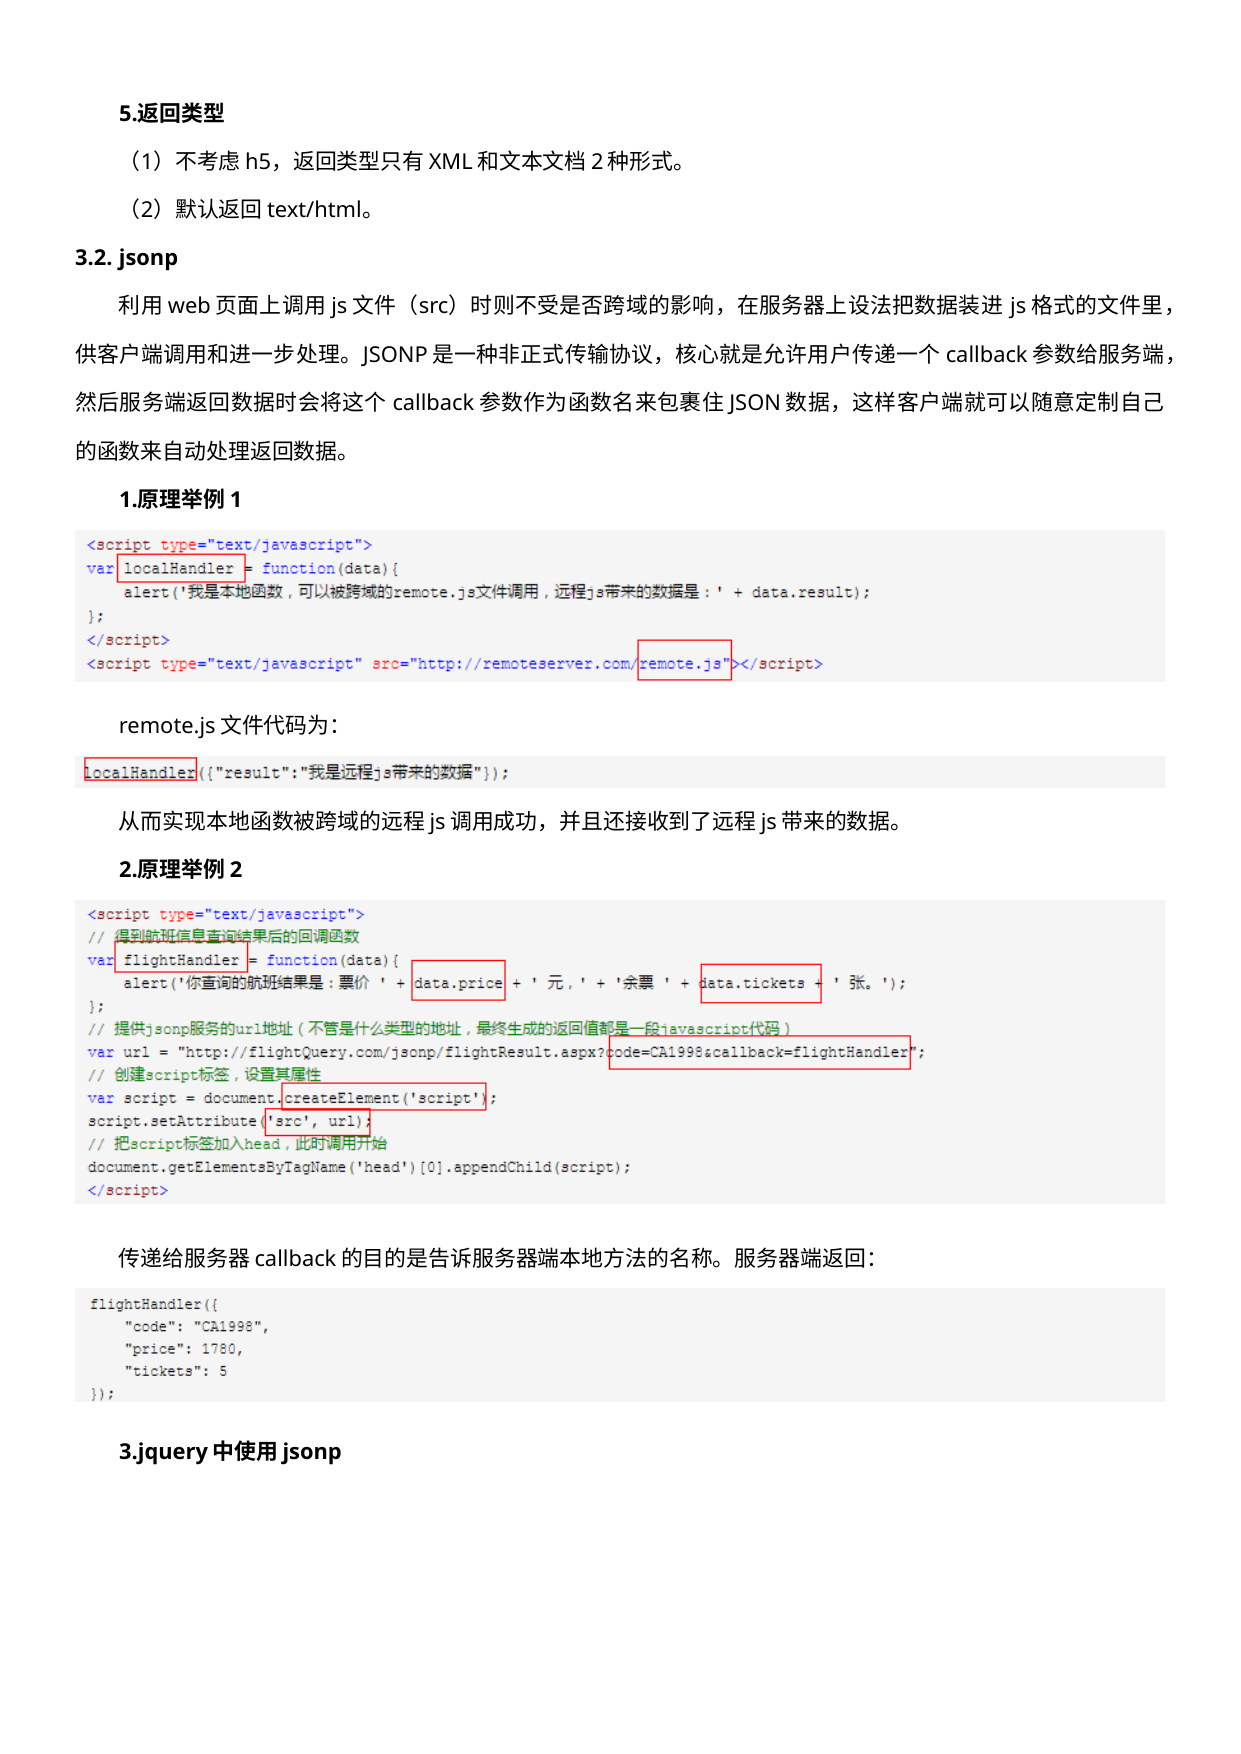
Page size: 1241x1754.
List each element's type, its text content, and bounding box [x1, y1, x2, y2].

text 3.jquery中使用jsonp [75, 1433, 1165, 1466]
text （1）不考虑h5，返回类型只有XML和文本文档2种形式。 [75, 143, 1165, 176]
text 传递给服务器callback的目的是告诉服务器端本地方法的名称。服务器端返回： [75, 1240, 1165, 1273]
text 1.原理举例1 [75, 482, 1165, 515]
text jsonp [75, 240, 1165, 273]
text 利用web页面上调用js文件（src）时则不受是否跨域的影响，在服务器上设法把数据装进js格式的文件里，供客户端调用和进一步处理。JSONP是一种非正式传输协议，核心就是允许用户传递一个callback参数给服务端，然后服务端返回数据时会将这个callback参数作为函数名来包裹住JSON数据，这样客户端就可以随意定制自己的函数来自动处理返回数据。 [75, 288, 1165, 466]
picture [75, 900, 1166, 1204]
picture [75, 756, 1166, 788]
text remote.js文件代码为： [75, 708, 1165, 740]
picture [75, 530, 1166, 682]
text 从而实现本地函数被跨域的远程js调用成功，并且还接收到了远程js带来的数据。 [75, 804, 1165, 836]
picture [75, 1288, 1166, 1402]
text （2）默认返回text/html。 [75, 192, 1165, 224]
text 5.返回类型 [75, 95, 1165, 128]
text 2.原理举例2 [75, 852, 1165, 884]
